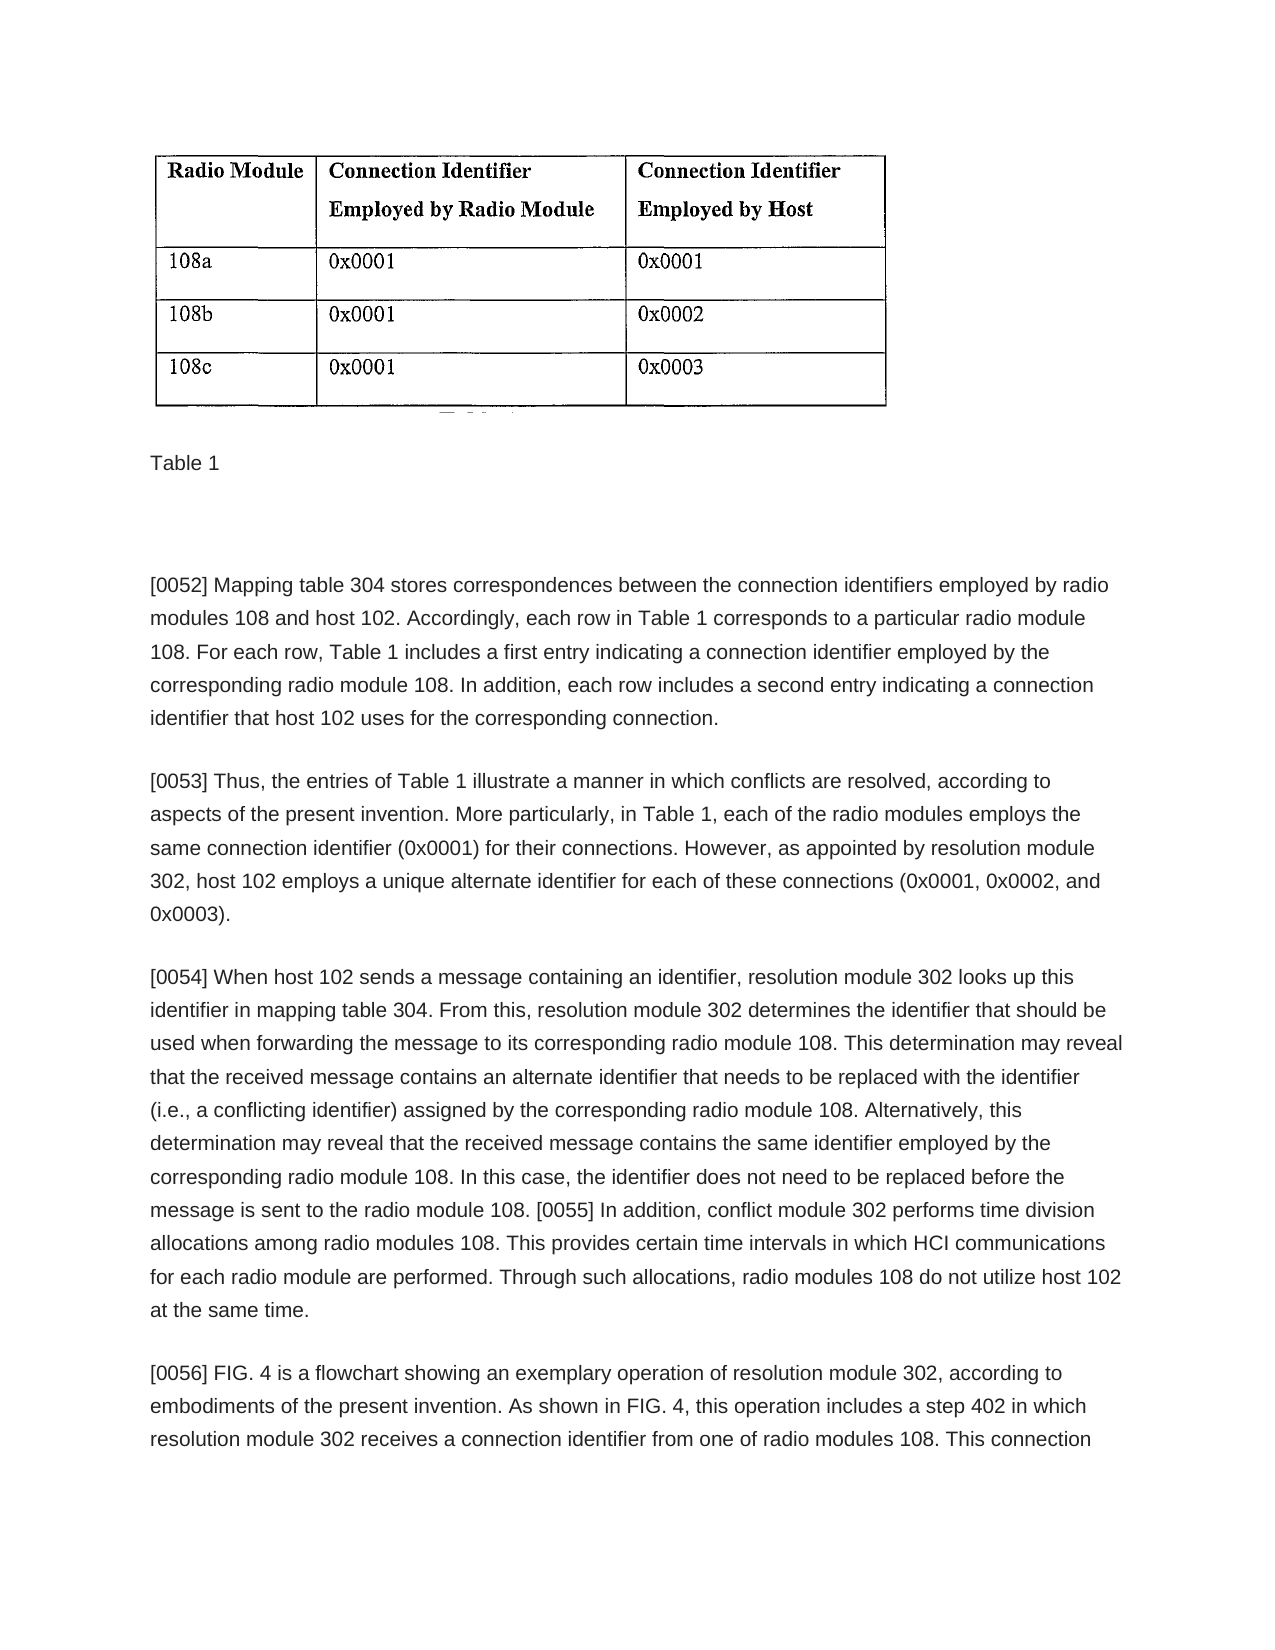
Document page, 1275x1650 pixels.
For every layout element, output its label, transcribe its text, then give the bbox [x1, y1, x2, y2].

text [0054] When host 102 sends a message containing an identifier, resolution module 302 looks up this identifier in mapping table 304. From this, resolution module 302 determines the identifier that should be used when forwarding the message to its corresponding radio module 108. This determination may reveal that the received message contains an alternate identifier that needs to be replaced with the identifier (i.e., a conflicting identifier) assigned by the corresponding radio module 108. Alternatively, this determination may reveal that the received message contains the same identifier employed by the corresponding radio module 108. In this case, the identifier does not need to be replaced before the message is sent to the radio module 108. [0055] In addition, conflict module 302 performs time division allocations among radio modules 108. This provides certain time intervals in which HCI communications for each radio module are performed. Through such allocations, radio modules 108 do not utilize host 102 at the same time. [150, 955, 1125, 1322]
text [150, 1351, 1125, 1451]
text [0052] Mapping table 304 stores correspondences between the connection identifiers employed by radio modules 108 and host 102. Accordingly, each row in Table 1 corresponds to a particular radio module 108. For each row, Table 1 includes a first entry indicating a connection identifier employed by the corresponding radio module 108. In addition, each row includes a second entry indicating a connection identifier that host 102 uses for the corresponding connection. [150, 563, 1125, 730]
picture [150, 150, 894, 413]
text [0053] Thus, the entries of Table 1 illustrate a manner in which conflicts are resolved, according to aspects of the present invention. More particularly, in Table 1, each of the radio modules employs the same connection identifier (0x0001) for their connections. However, as appointed by resolution module 302, host 102 employs a unique alternate identifier for each of these connections (0x0001, 0x0002, and 0x0003). [150, 759, 1125, 926]
text Table 1 [150, 442, 1125, 475]
